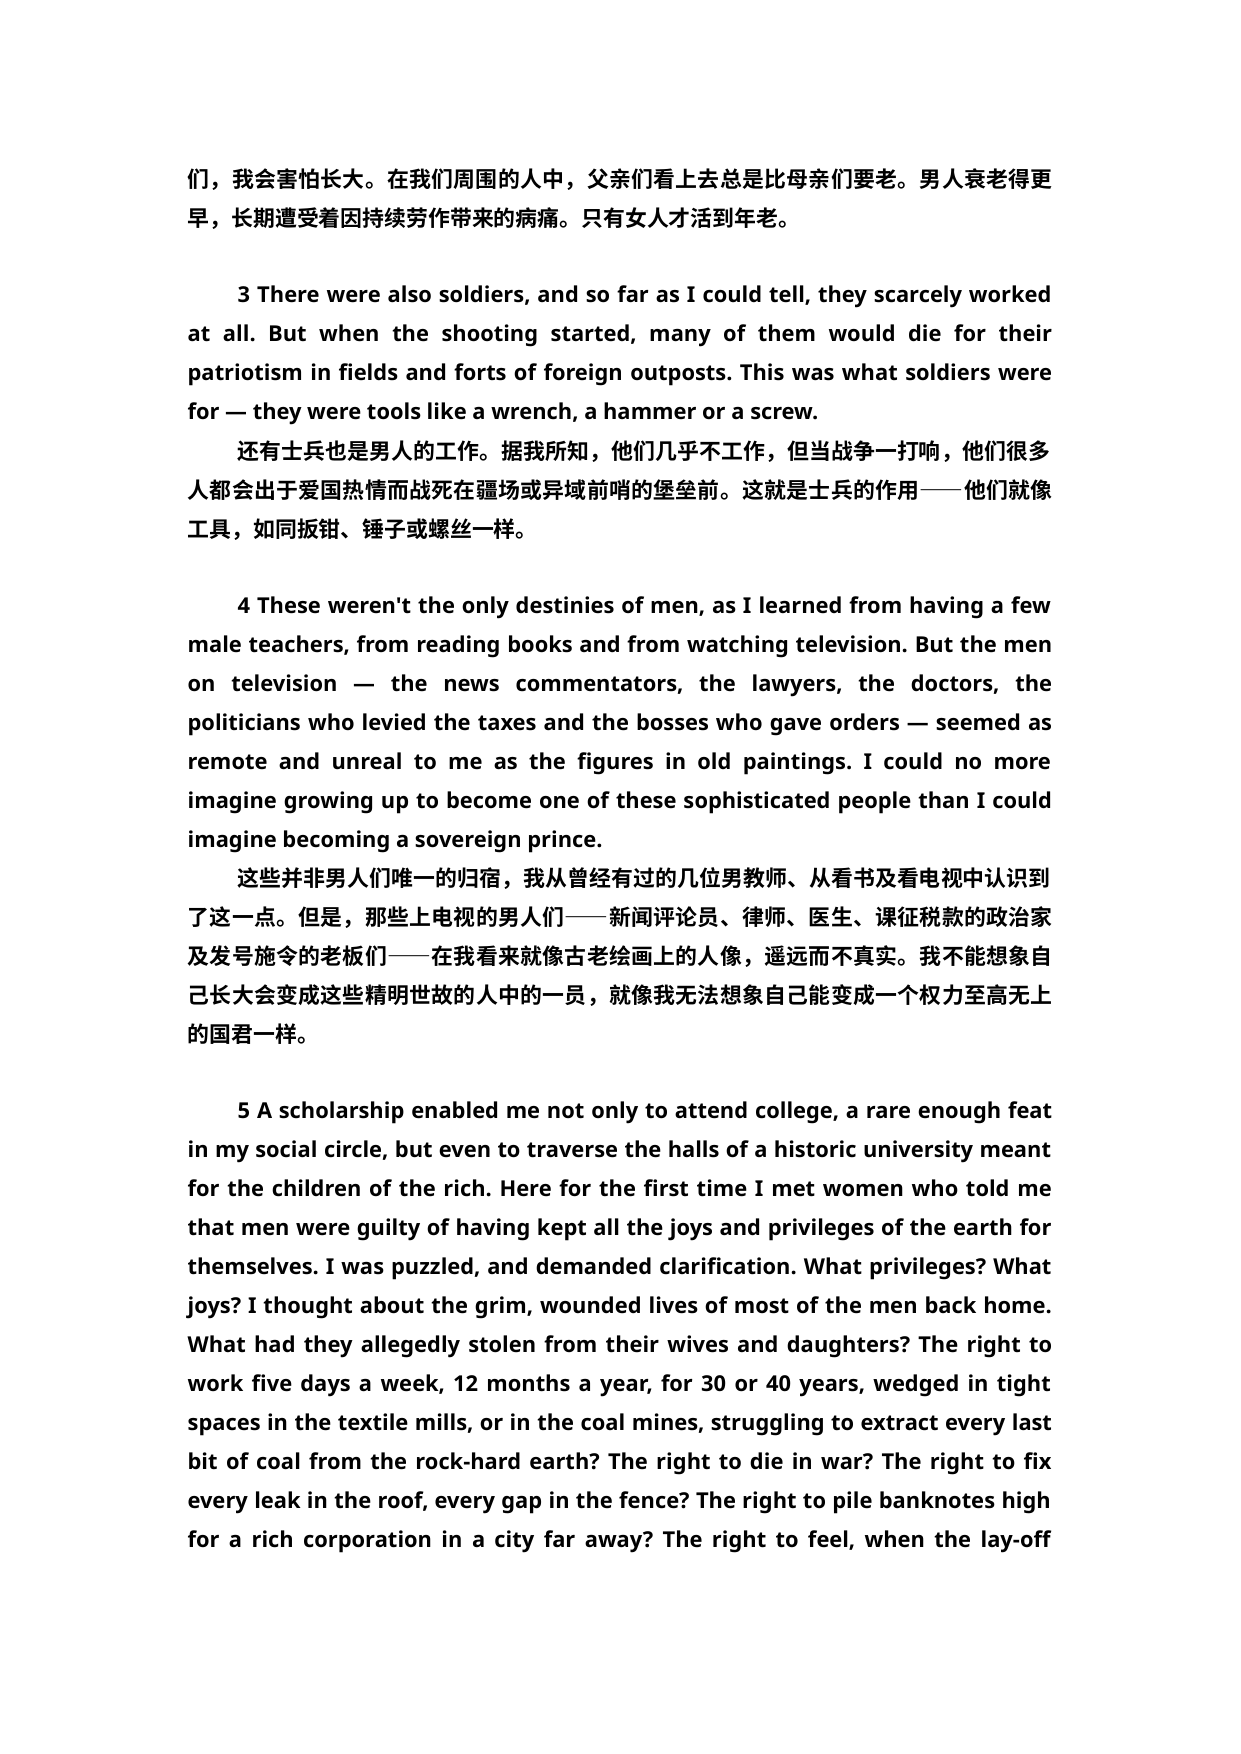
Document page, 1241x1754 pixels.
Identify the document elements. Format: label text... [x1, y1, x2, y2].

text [187, 1094, 1053, 1555]
text 这些并非男人们唯一的归宿，我从曾经有过的几位男教师、从看书及看电视中认识到了这一点。但是，那些上电视的男人们——新闻评论员、律师、医生、课征税款的政治家及发号施令的老板们——在我看来就像古老绘画上的人像，遥远而不真实。我不能想象自己长大会变成这些精明世故的人中的一员，就像我无法想象自己能变成一个权力至高无上的国君一样。 [187, 861, 1053, 1049]
text 3 There were also soldiers, and so far as I could tell, they scarcely worked at all. But when the shooting started, many of them would die for their patriotism in fields and forts of foreign outposts. This was what soldiers were for — they were tools like a wrench, a hammer or a screw. [187, 278, 1053, 427]
text 4 These weren't the only destinies of men, as I learned from having a few male teachers, from reading books and from watching television. But the men on television — the news commentators, the lawyers, the doctors, the politicians who levied the taxes and the bosses who gave orders — seemed as remote and unreal to me as the figures in old paintings. I could no more imagine growing up to become one of these sophisticated people than I could imagine becoming a sovereign prince. [187, 588, 1053, 855]
text 还有士兵也是男人的工作。据我所知，他们几乎不工作，但当战争一打响，他们很多人都会出于爱国热情而战死在疆场或异域前哨的堡垒前。这就是士兵的作用——他们就像工具，如同扳钳、锤子或螺丝一样。 [187, 433, 1053, 544]
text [187, 162, 1053, 233]
